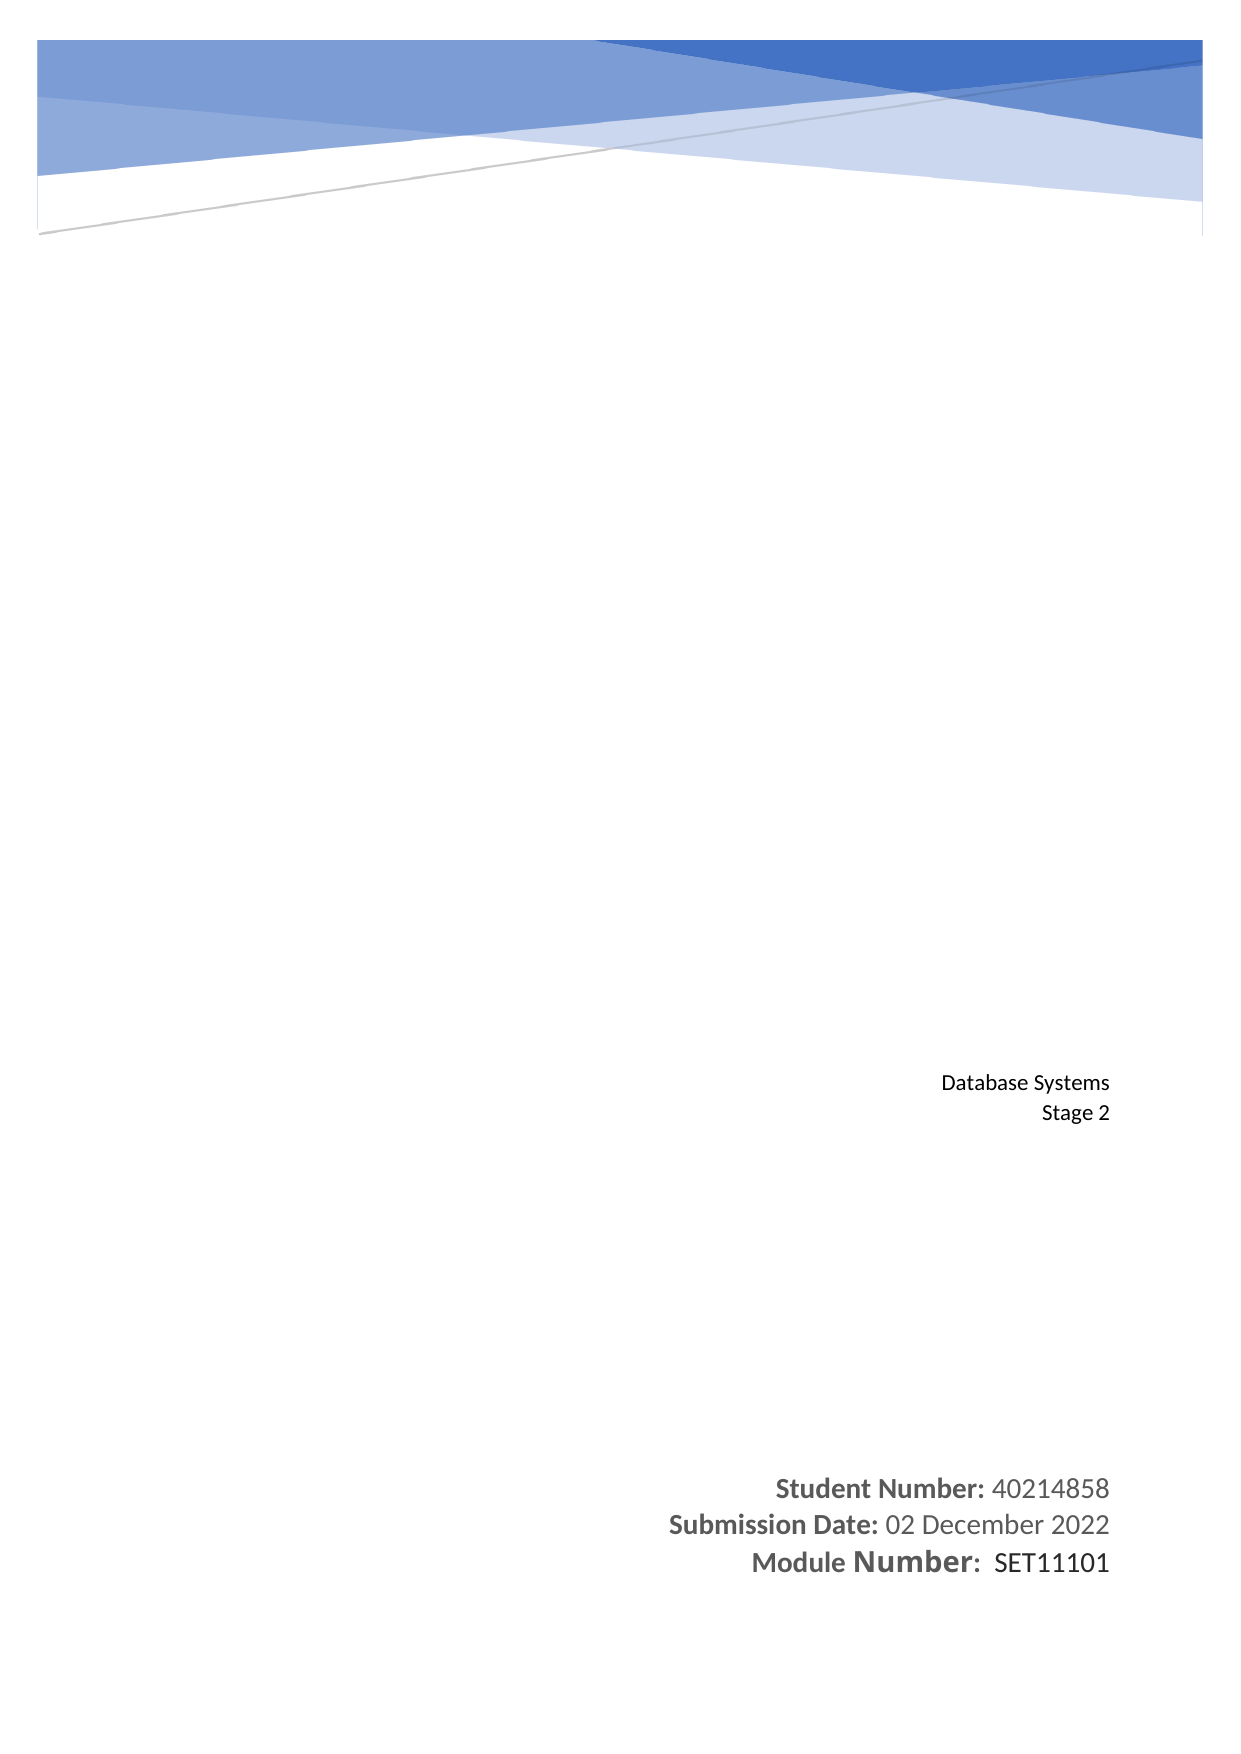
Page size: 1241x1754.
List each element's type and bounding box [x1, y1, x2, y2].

picture [37, 40, 1203, 251]
